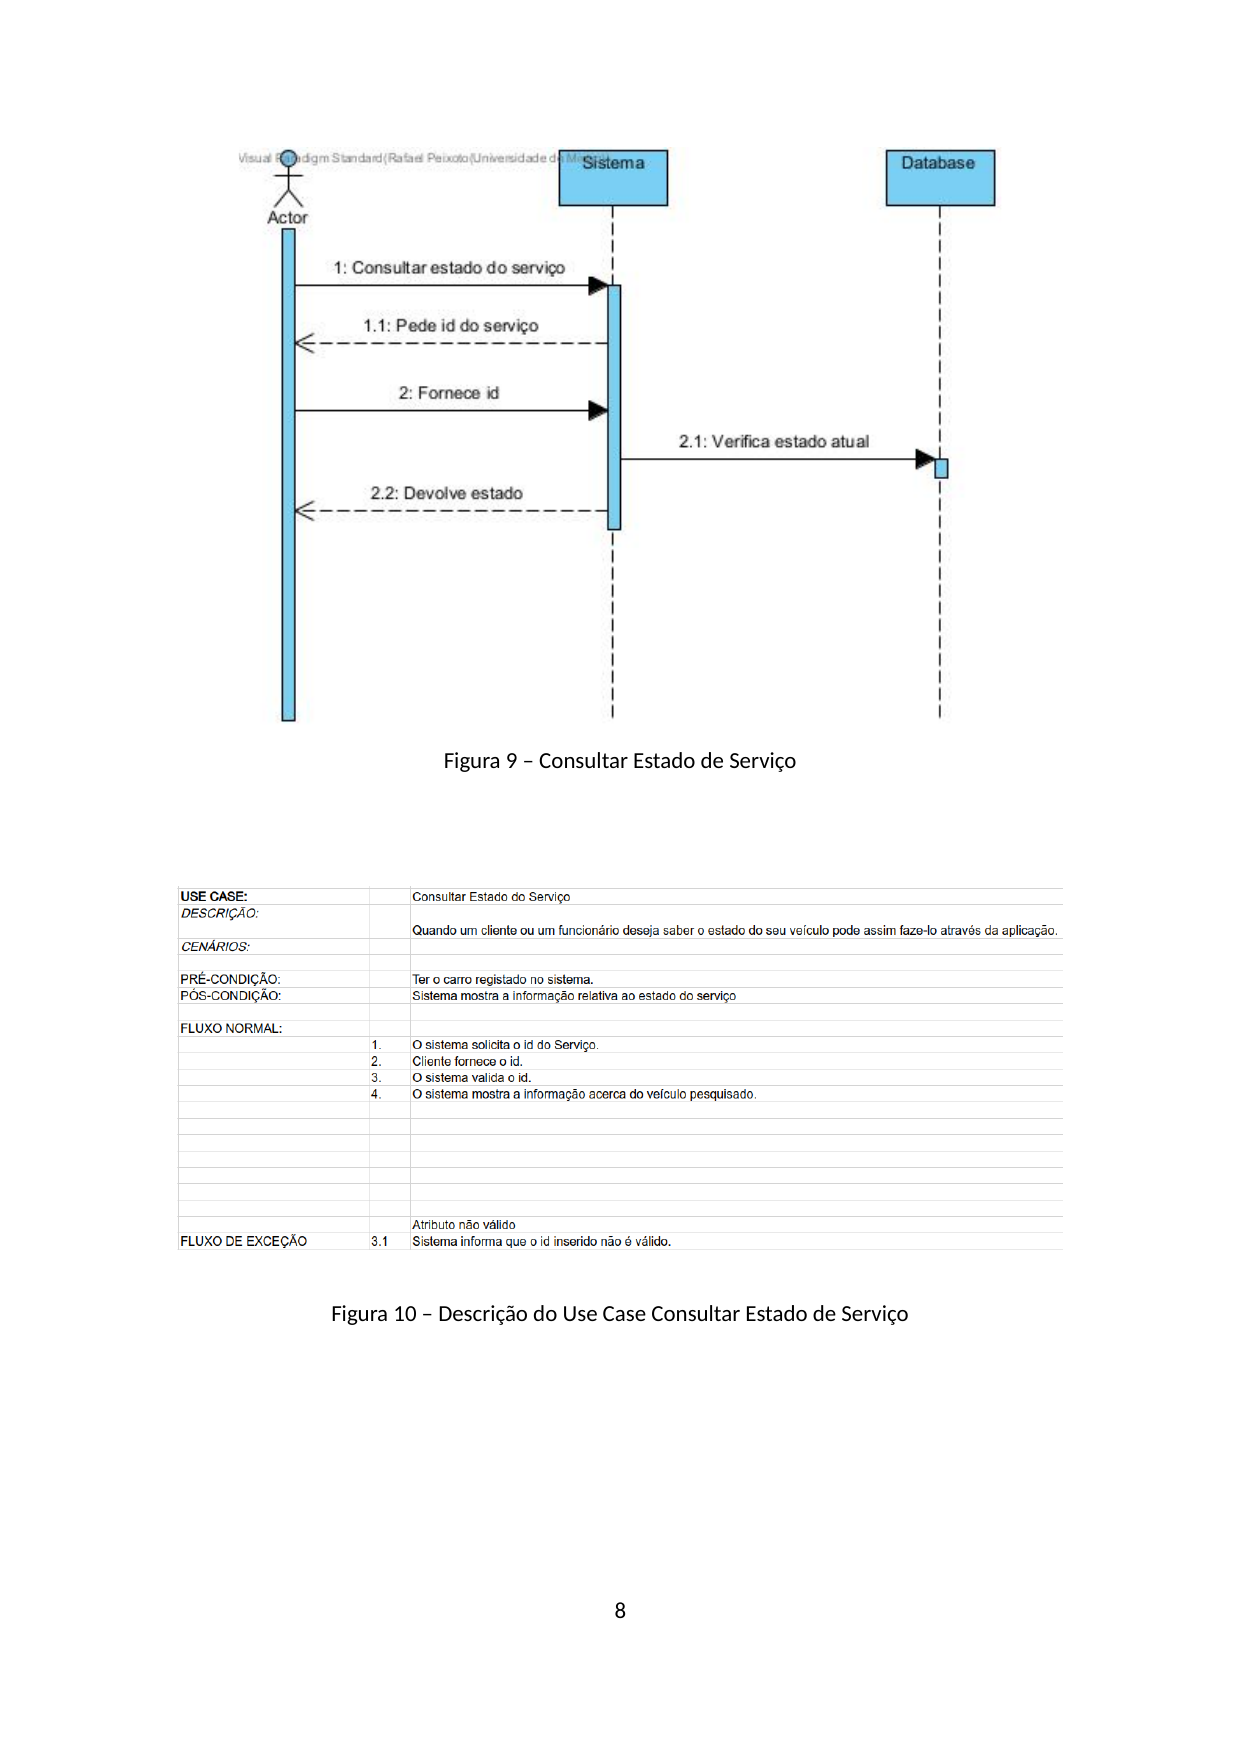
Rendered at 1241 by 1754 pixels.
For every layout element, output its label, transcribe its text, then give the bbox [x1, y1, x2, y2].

text Figura 9 – Consultar Estado de Serviço [177, 746, 1063, 774]
picture [177, 886, 1063, 1250]
text Figura 10 – Descrição do Use Case Consultar Estado de Serviço [177, 1299, 1063, 1327]
picture [238, 147, 1002, 728]
